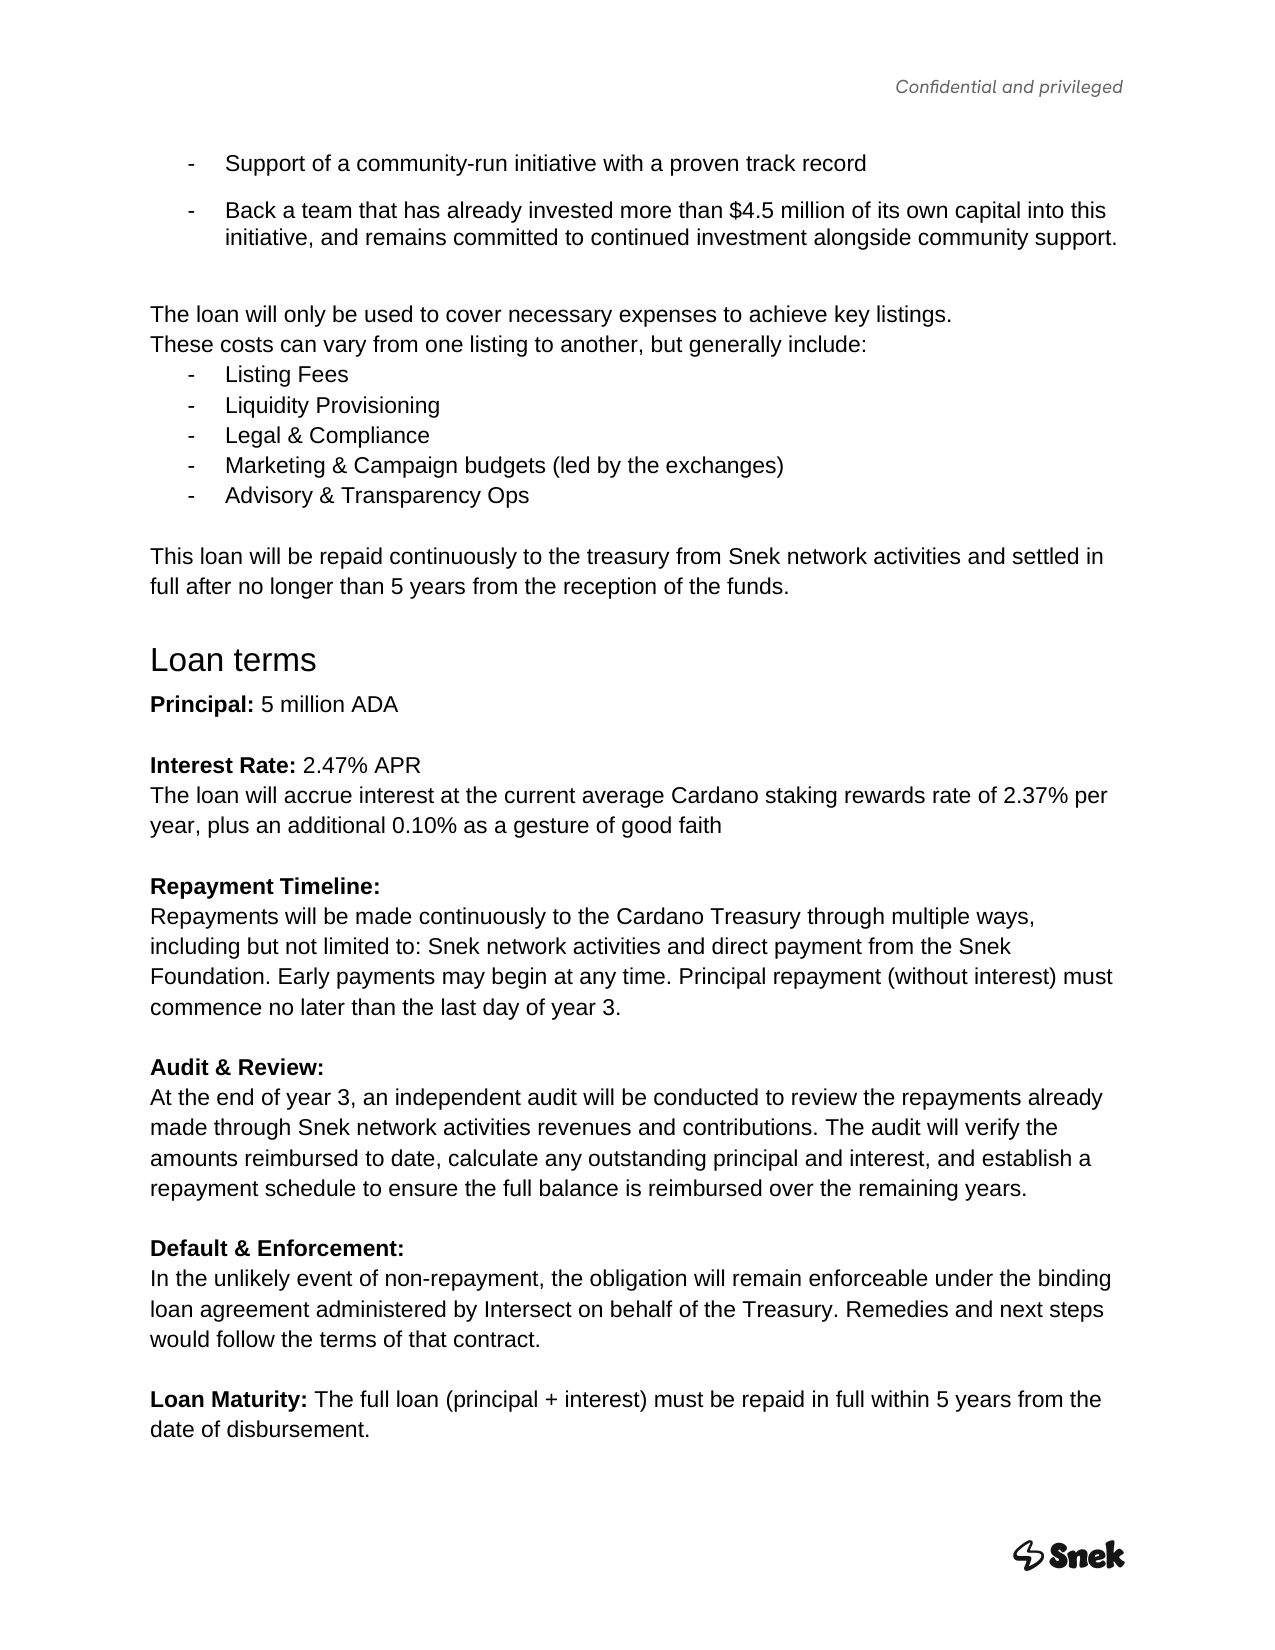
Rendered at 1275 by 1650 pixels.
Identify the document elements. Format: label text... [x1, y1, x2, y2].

text The loan will only be used to cover necessary expenses to achieve key listings. [150, 271, 1125, 327]
list Advisory & Transparency Ops [187, 482, 1125, 508]
list Liquidity Provisioning [187, 392, 1125, 418]
text Audit & Review: At the end of year 3, an independent audit will be conducted to review the repayments already made through Snek network activities revenues and contributions. The audit will verify the amounts reimbursed to date, calculate any outstanding principal and interest, and establish a repayment schedule to ensure the full balance is reimbursed over the remaining years. [150, 1054, 1125, 1201]
subtitle Loan terms [150, 641, 1125, 679]
list Listing Fees [187, 361, 1125, 388]
picture [1012, 1540, 1125, 1572]
text Repayments will be made continuously to the Cardano Treasury through multiple ways, including but not limited to: Snek network activities and direct payment from the Snek Foundation. Early payments may begin at any time. Principal repayment (without interest) must commence no later than the last day of year 3. [150, 903, 1125, 1020]
text This loan will be repaid continuously to the treasury from Snek network activities and settled in full after no longer than 5 years from the reception of the funds. [150, 543, 1125, 599]
list Marketing & Campaign budgets (led by the exchanges) [187, 452, 1125, 478]
text Principal: 5 million ADA [150, 691, 1125, 718]
list Legal & Compliance [187, 422, 1125, 448]
text These costs can vary from one listing to another, but generally include: [150, 331, 1125, 357]
list Back a team that has already invested more than $4.5 million of its own capital into this initiative, and remains committed to continued investment alongside community support. [187, 197, 1125, 250]
text Default & Enforcement: In the unlikely event of non-repayment, the obligation will remain enforceable under the binding loan agreement administered by Intersect on behalf of the Treasury. Remedies and next steps would follow the terms of that contract. [150, 1235, 1125, 1352]
list Support of a community-run initiative with a proven track record [187, 150, 1125, 176]
text Loan Maturity: The full loan (principal + interest) must be repaid in full within 5 years from the date of disbursement. [150, 1386, 1125, 1443]
text Repayment Timeline: [150, 873, 1125, 899]
text Interest Rate: 2.47% APR The loan will accrue interest at the current average Cardano staking rewards rate of 2.37% per year, plus an additional 0.10% as a gesture of good faith [150, 752, 1125, 839]
